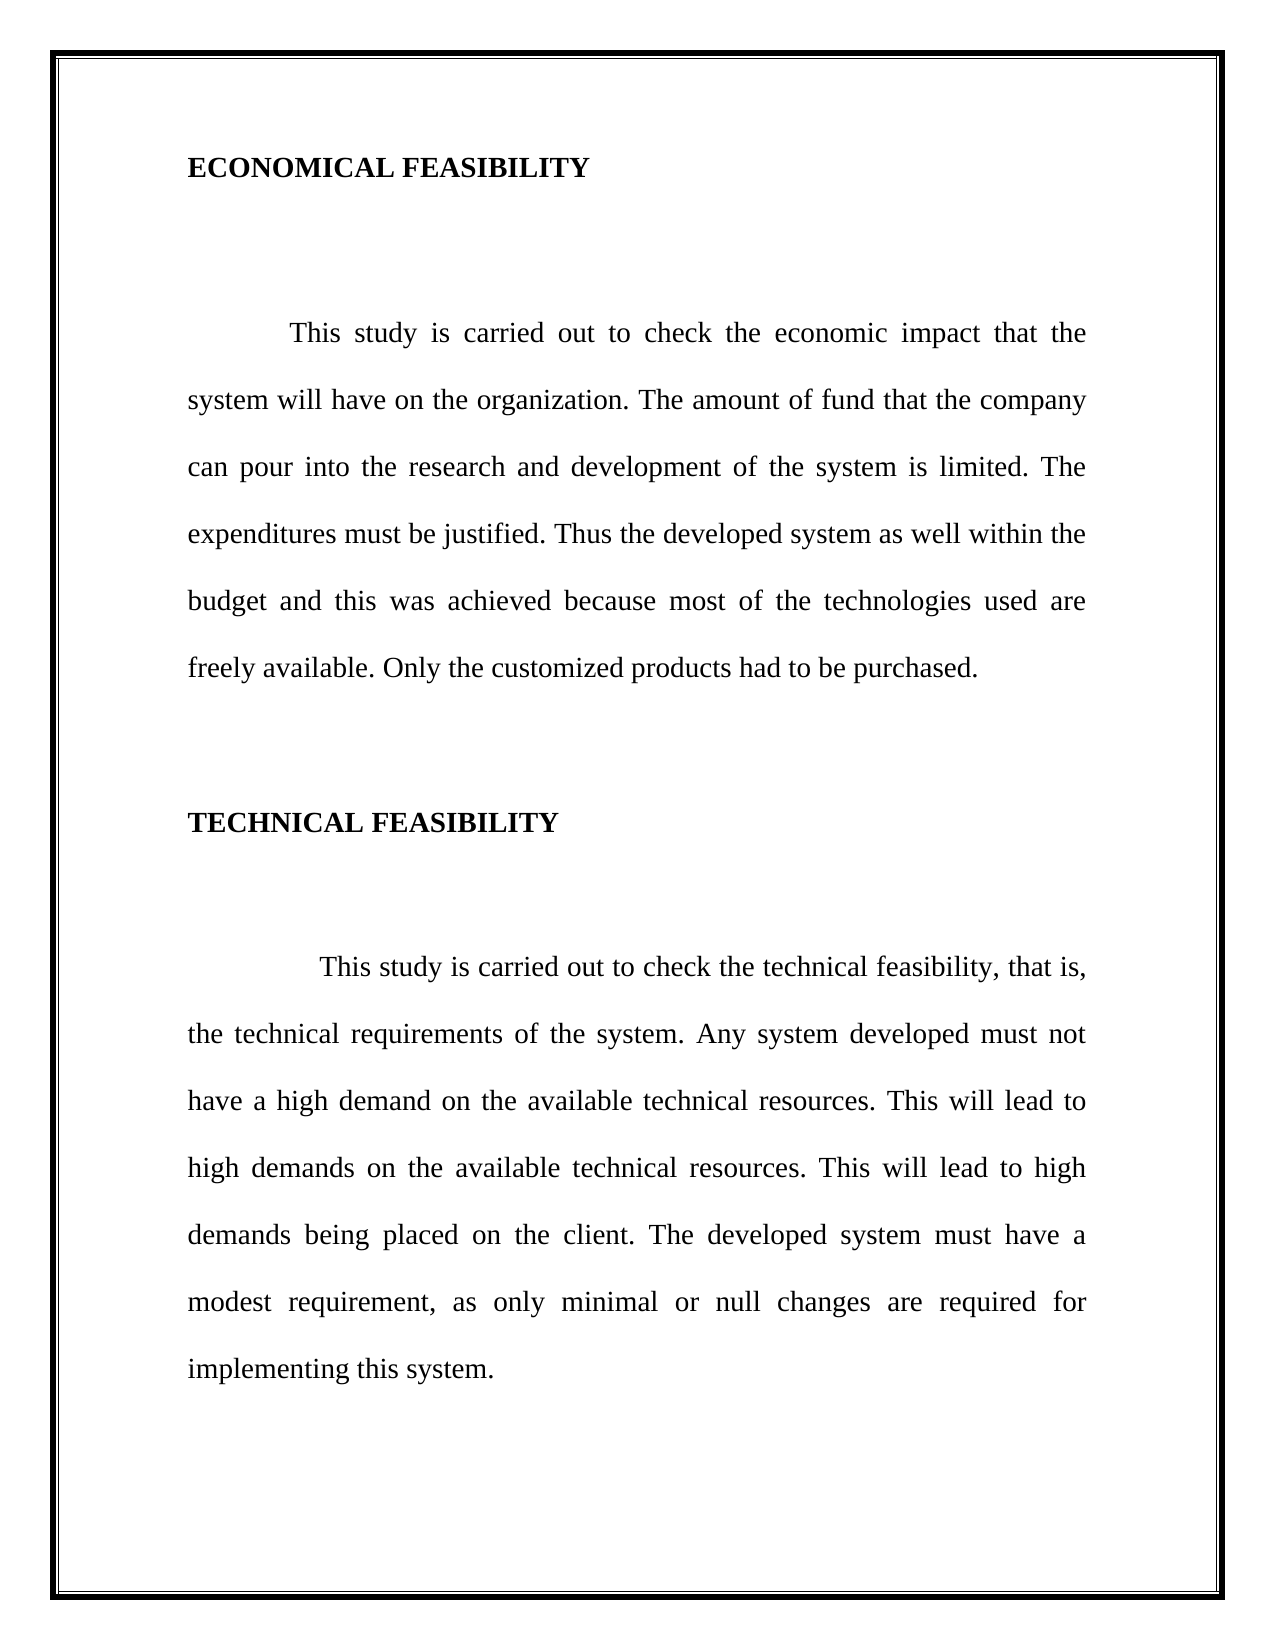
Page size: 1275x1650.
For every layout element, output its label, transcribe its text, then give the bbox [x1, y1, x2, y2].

text This study is carried out to check the economic impact that the system will have on the organization. The amount of fund that the company can pour into the research and development of the system is limited. The expenditures must be justified. Thus the developed system as well within the budget and this was achieved because most of the technologies used are freely available. Only the customized products had to be purchased. [187, 315, 1087, 684]
text This study is carried out to check the technical feasibility, that is, the technical requirements of the system. Any system developed must not have a high demand on the available technical resources. This will lead to high demands on the available technical resources. This will lead to high demands being placed on the client. The developed system must have a modest requirement, as only minimal or null changes are required for implementing this system. [187, 949, 1087, 1385]
text ECONOMICAL FEASIBILITY [187, 150, 1087, 183]
subtitle TECHNICAL FEASIBILITY [187, 805, 1087, 839]
